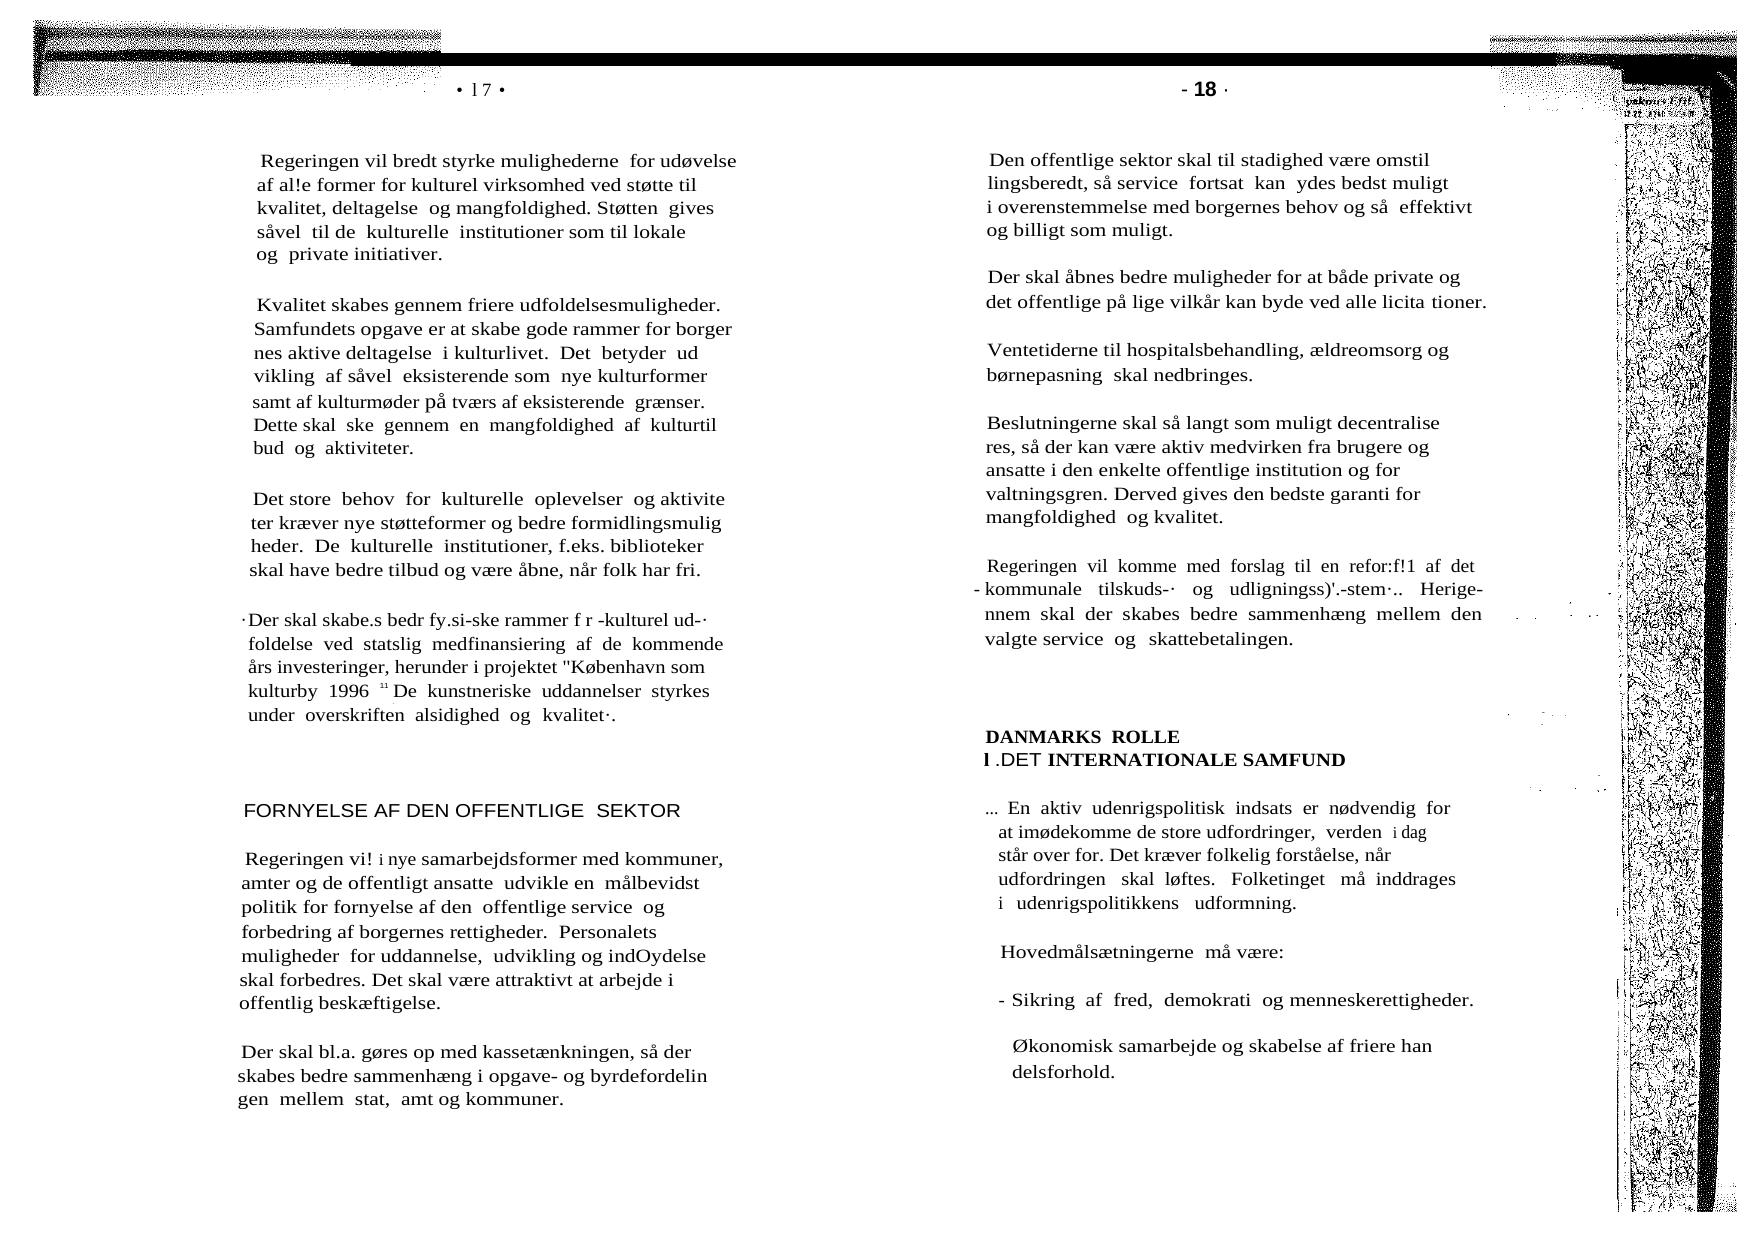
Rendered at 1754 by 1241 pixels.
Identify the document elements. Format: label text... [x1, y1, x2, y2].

text Der skal åbnes bedre muligheder for at både private og det offentlige på lige vilkår kan byde ved alle licita­ tioner. [986, 266, 1487, 313]
text Økonomisk samarbejde og skabelse af friere han­ delsforhold. [1012, 1035, 1487, 1083]
text Kvalitet skabes gennem friere udfoldelsesmuligheder. Samfundets opgave er at skabe gode rammer for borger­ nes aktive deltagelse i kulturlivet. Det betyder ud­ vikling af såvel eksisterende som nye kulturformer [253, 294, 744, 387]
text samt af kulturmøder på tværs af eksisterende grænser. Dette skal ske gennem en mangfoldighed af kulturtil­ bud og aktiviteter. [252, 389, 744, 458]
list kommunale tilskuds-· og udligningss)'.-stem·.. Herige-nnem skal der skabes bedre sammenhæng mellem den valgte service og skattebetalingen. [973, 578, 1483, 649]
text Regeringen vi! i nye samarbejdsformer med kommuner, amter og de offentligt ansatte udvikle en målbevidst politik for fornyelse af den offentlige service og forbedring af borgernes rettigheder. Personalets muligheder for uddannelse, udvikling og indOydelse [241, 848, 744, 966]
subtitle DANMARKS ROLLE [985, 726, 1502, 747]
picture [1490, 29, 1740, 1212]
text Regeringen vil bredt styrke mulighederne for udøvelse af al!e former for kulturel virksomhed ved støtte til kvalitet, deltagelse og mangfoldighed. Støtten gives såvel til de kulturelle institutioner som til lokale [257, 150, 744, 242]
text ... En aktiv udenrigspolitisk indsats er nødvendig for at imødekomme de store udfordringer, verden i dag står over for. Det kræver folkelig forståelse, når udfordringen skal løftes. Folketinget må inddrages i udenrigspolitikkens udformning. [985, 797, 1459, 914]
text og private initiativer. [256, 244, 766, 265]
text skal forbedres. Det skal være attraktivt at arbejde i offentlig beskæftigelse. [239, 969, 744, 1014]
text • l 7 • - 18 · [456, 77, 1502, 101]
text skal have bedre tilbud og være åbne, når folk har fri. [249, 559, 766, 581]
text i overenstemmelse med borgernes behov og så effektivt og billigt som muligt. [986, 196, 1487, 241]
text Der skal bl.a. gøres op med kassetænkningen, så der skabes bedre sammenhæng i opgave- og byrdefordelin­ gen mellem stat, amt og kommuner. [237, 1041, 744, 1109]
text Den offentlige sektor skal til stadighed være omstil­ lingsberedt, så service fortsat kan ydes bedst muligt [987, 148, 1487, 193]
text Ventetiderne til hospitalsbehandling, ældreomsorg og børnepasning skal nedbringes. [986, 339, 1487, 385]
text Det store behov for kulturelle oplevelser og aktivite­ ter kræver nye støtteformer og bedre formidlingsmulig­ heder. De kulturelle institutioner, f.eks. biblioteker [251, 488, 744, 557]
text Hovedmålsætningerne må være: [1000, 941, 1502, 962]
list Sikring af fred, demokrati og menneskerettigheder. [998, 988, 1502, 1010]
text Regeringen vil komme med forslag til en refor:f!1 af det [987, 555, 1502, 577]
text l .DET INTERNATIONALE SAMFUND [984, 749, 1502, 770]
text FORNYELSE AF DEN OFFENTLIGE SEKTOR [243, 800, 766, 821]
picture [26, 20, 441, 96]
list Der skal skabe.s bedr fy.si-ske rammer f r -kulturel ud-· foldelse ved statslig medfinansiering af de kommende års investeringer, herunder i projektet "København som kulturby 1996 11 De kunstneriske uddannelser styrkes under overskriften alsidighed og kvalitet·. [240, 609, 754, 725]
text Beslutningerne skal så langt som muligt decentralise­ res, så der kan være aktiv medvirken fra brugere og ansatte i den enkelte offentlige institution og for­ valtningsgren. Derved gives den bedste garanti for mangfoldighed og kvalitet. [986, 412, 1476, 528]
